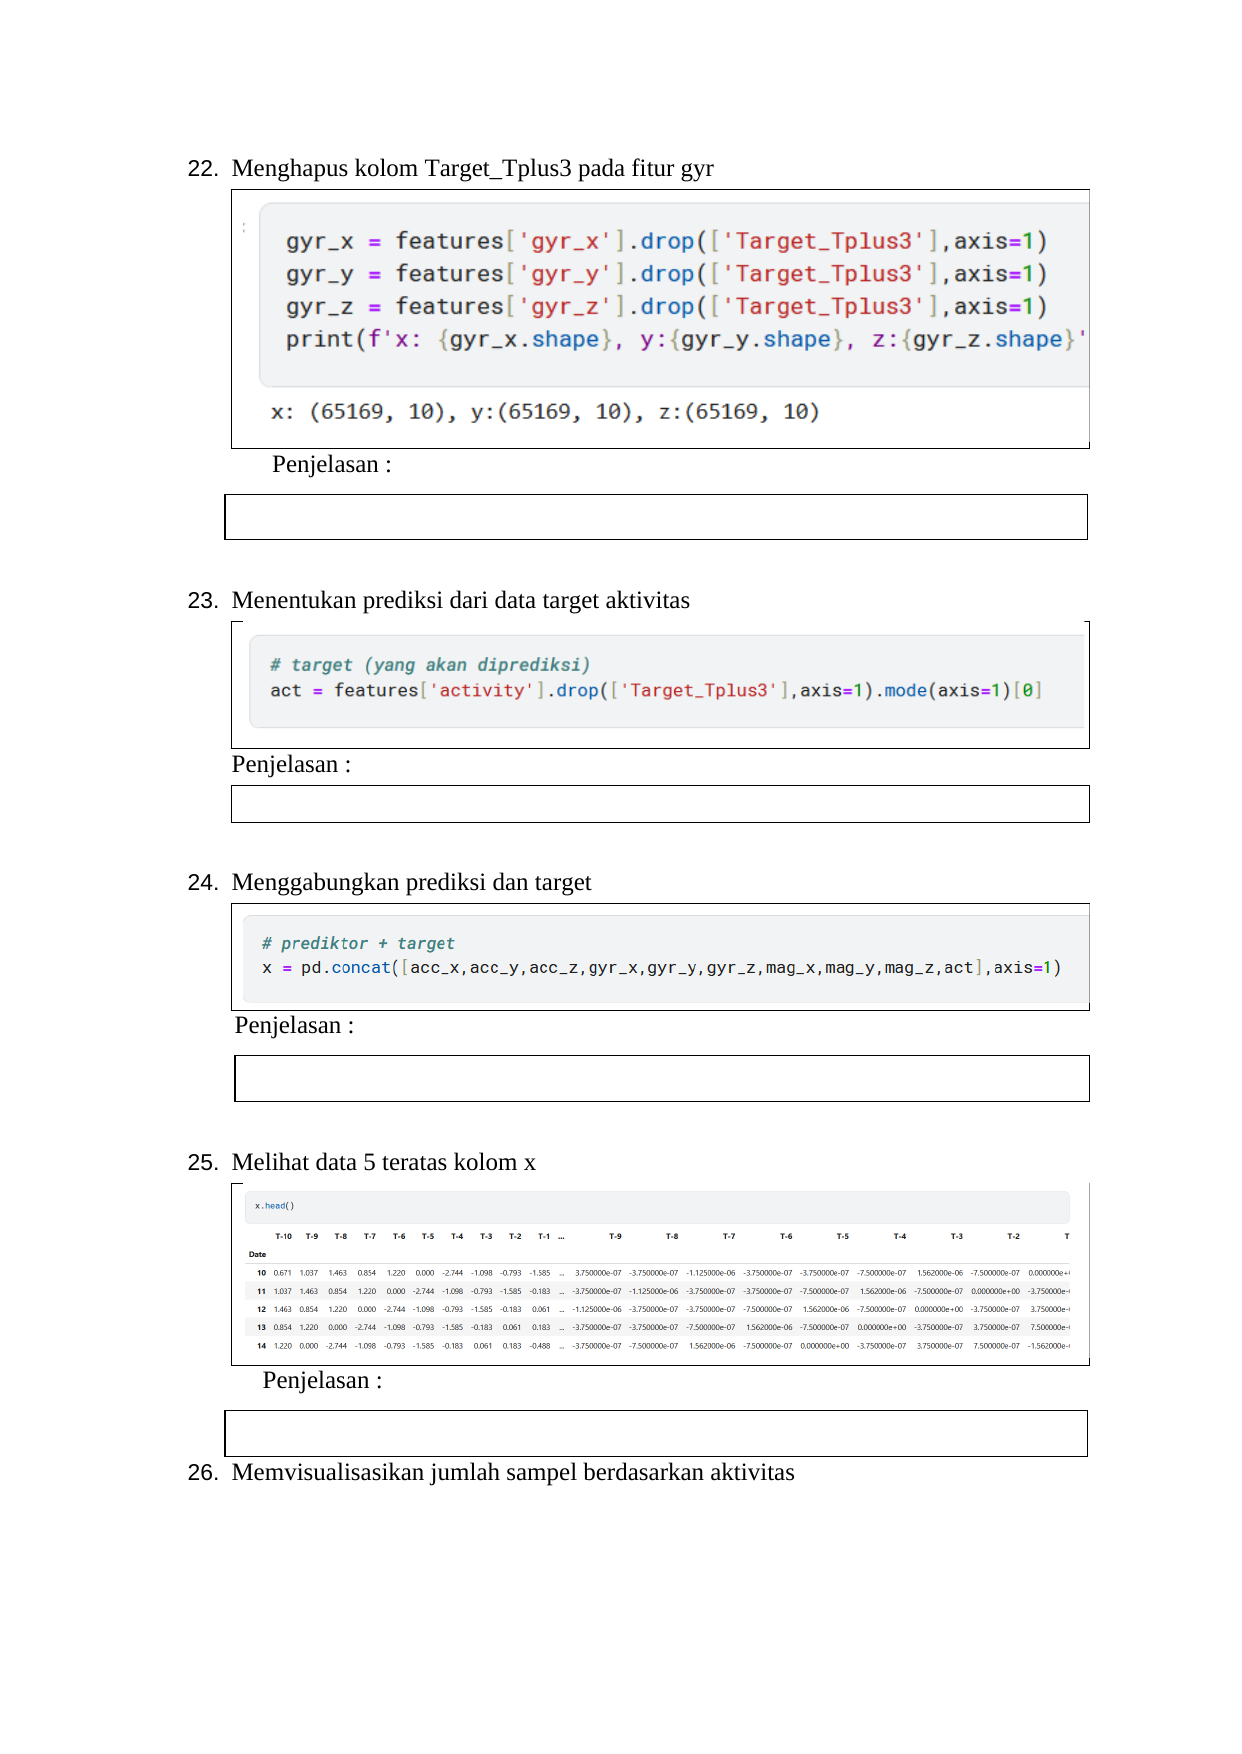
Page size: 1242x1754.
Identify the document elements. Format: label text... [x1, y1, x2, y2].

table_header [226, 1411, 1087, 1456]
picture [243, 190, 1090, 442]
table_header [236, 1056, 1089, 1101]
list Memvisualisasikan jumlah sampel berdasarkan aktivitas [187, 1457, 1090, 1486]
table_header [232, 904, 1089, 1009]
table_header [232, 1184, 1089, 1364]
table_header [232, 190, 1089, 448]
table_header [226, 495, 1087, 539]
picture [243, 621, 1085, 742]
table_header [232, 622, 1089, 748]
picture [243, 1183, 1090, 1358]
list Menghapus kolom Target_Tplus3 pada fitur gyr [187, 153, 1090, 182]
table_header [232, 786, 1089, 822]
text Penjelasan : [234, 1011, 1169, 1039]
text Penjelasan : [272, 449, 1169, 478]
text Penjelasan : [231, 749, 1090, 778]
picture [243, 904, 1090, 1003]
list Menentukan prediksi dari data target aktivitas [187, 585, 1090, 614]
list Melihat data 5 teratas kolom x [187, 1147, 1090, 1176]
text Penjelasan : [262, 1366, 1169, 1394]
list Menggabungkan prediksi dan target [187, 867, 1090, 896]
